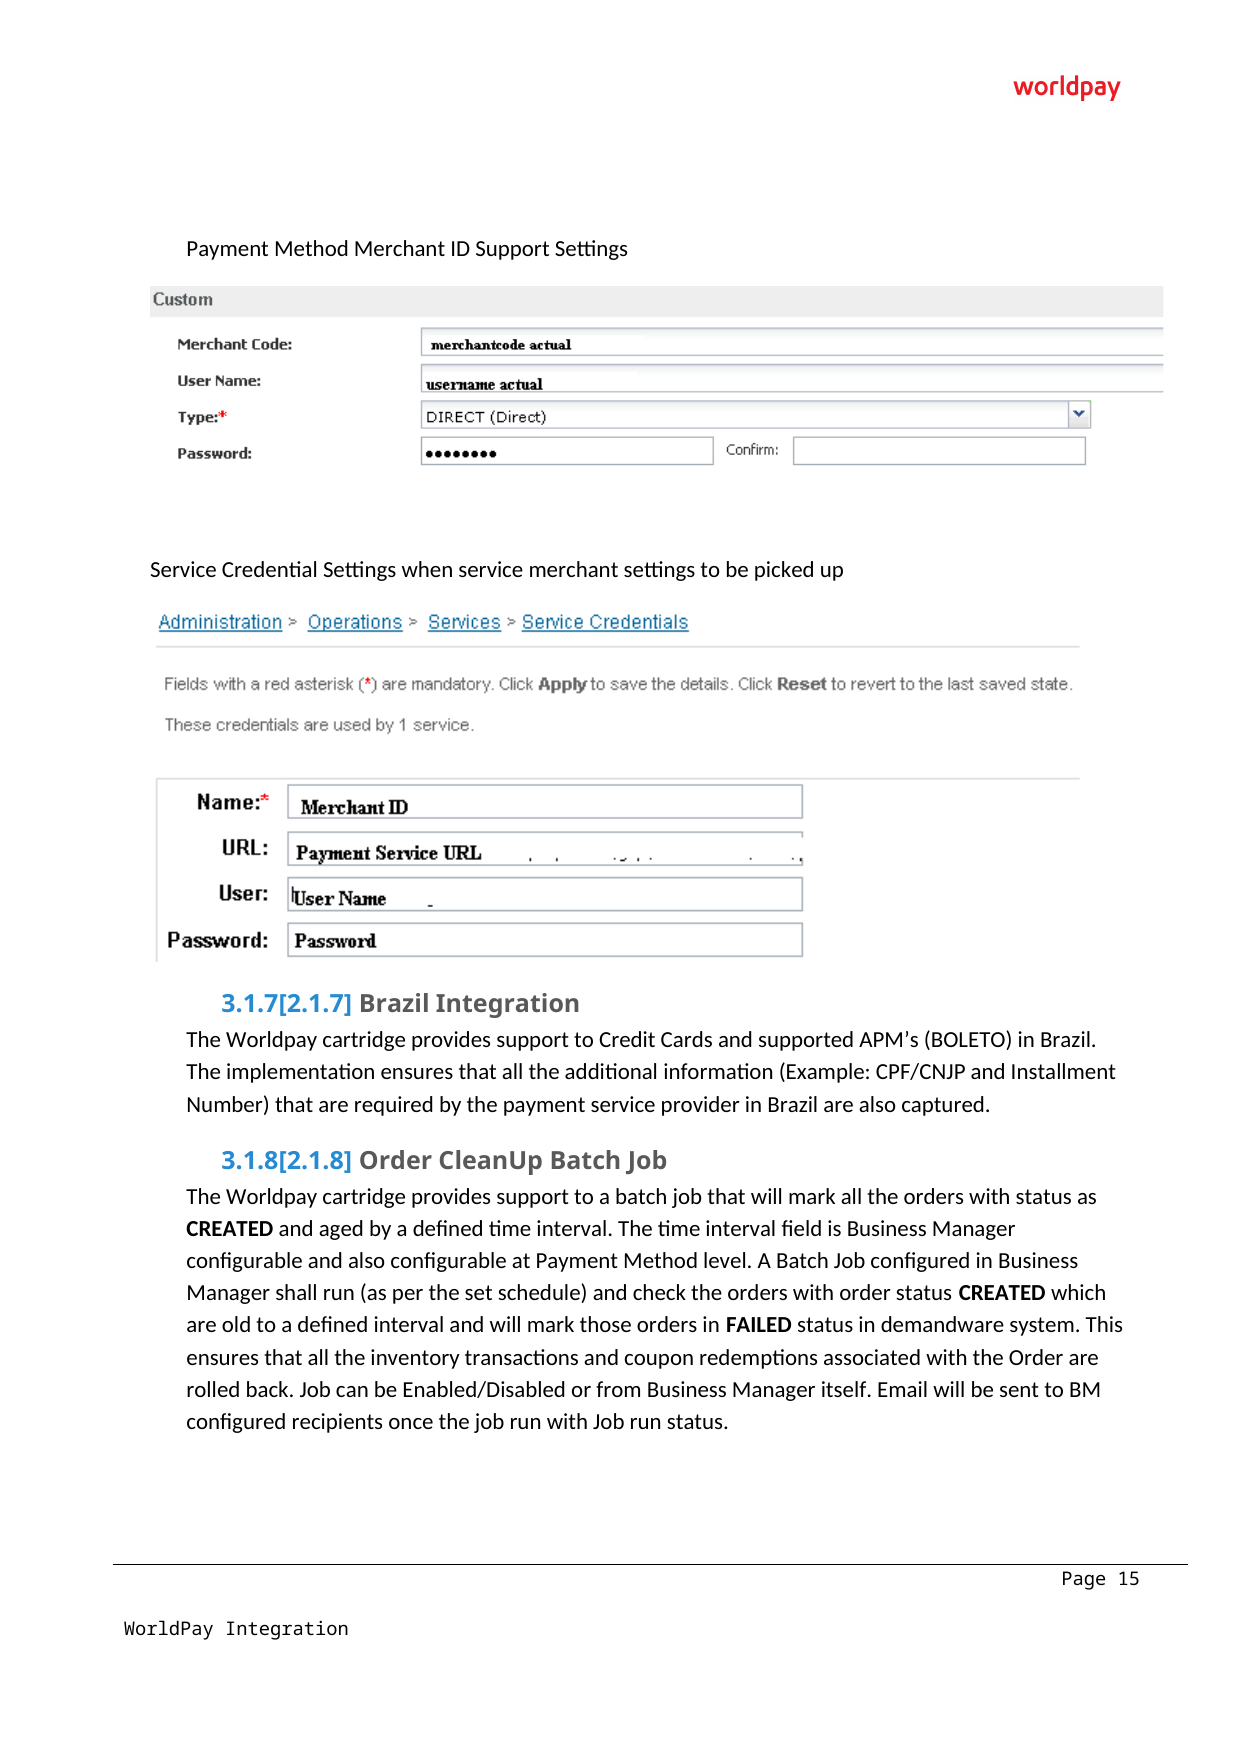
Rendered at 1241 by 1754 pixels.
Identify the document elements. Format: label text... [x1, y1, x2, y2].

text Service Credential Settings when service merchant settings to be picked up [150, 555, 1128, 583]
picture [150, 608, 1080, 962]
text Payment Method Merchant ID Support Settings [186, 234, 1128, 262]
text The Worldpay cartridge provides support to a batch job that will mark all the orders with status as CREATED and aged by a defined time interval. The time interval field is Business Manager configurable and also configurable at Payment Method level. A Batch Job configured in Business Manager shall run (as per the set schedule) and check the orders with order status CREATED which are old to a defined interval and will mark those orders in FAILED status in demandware system. This ensures that all the inventory transactions and coupon redemptions associated with the Order are rolled back. Job can be Enabled/Disabled or from Business Manager itself. Email will be sent to BM configured recipients once the job run with Job run status. [186, 1182, 1128, 1435]
subtitle Brazil Integration [221, 986, 1128, 1020]
subtitle Order CleanUp Batch Job [221, 1143, 1128, 1177]
picture [1012, 75, 1122, 102]
picture [150, 286, 1164, 477]
text The Worldpay cartridge provides support to Credit Cards and supported APM’s (BOLETO) in Brazil. The implementation ensures that all the additional information (Example: CPF/CNJP and Installment Number) that are required by the payment service provider in Brazil are also captured. [186, 1025, 1128, 1118]
